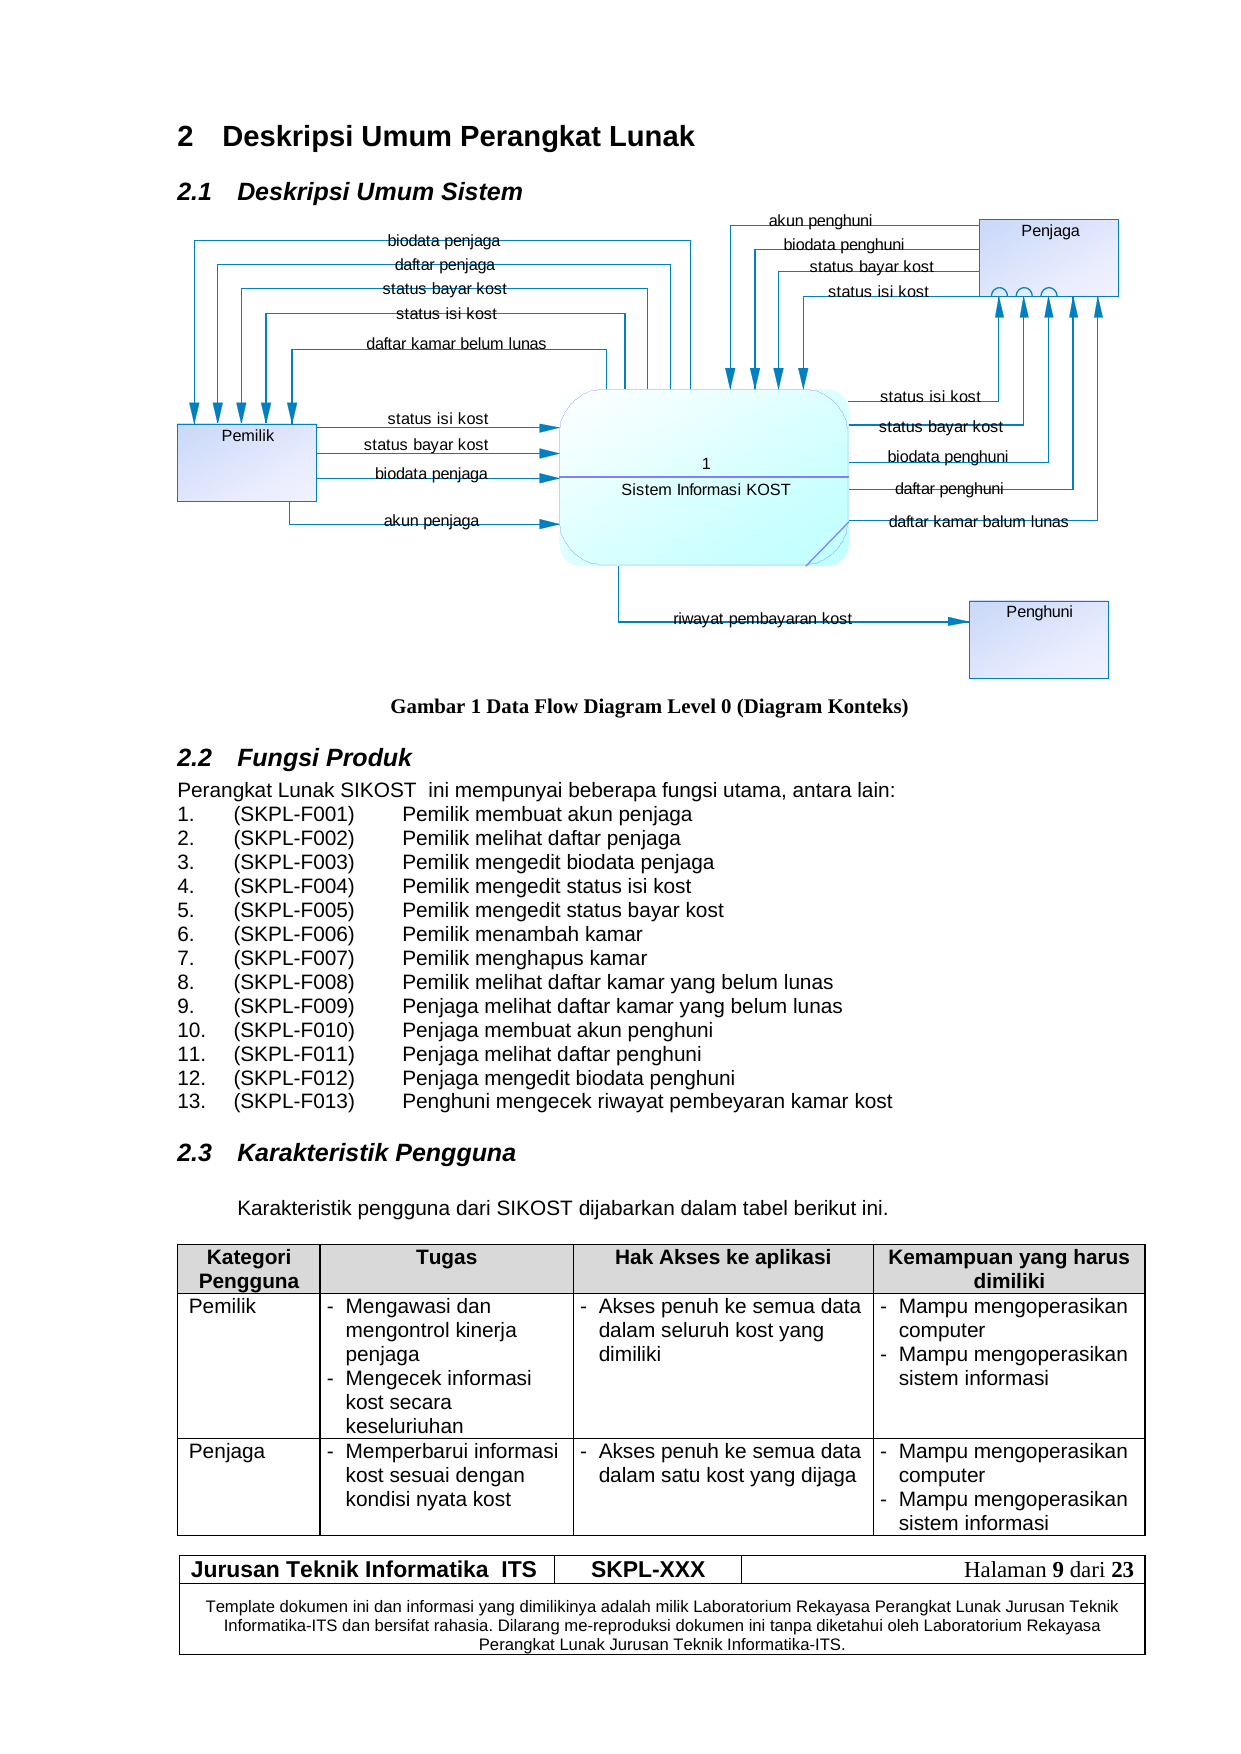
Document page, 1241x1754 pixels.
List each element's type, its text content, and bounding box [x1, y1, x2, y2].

list (SKPL-F001) Pemilik membuat akun penjaga [177, 802, 1122, 826]
list (SKPL-F011) Penjaga melihat daftar penghuni [177, 1041, 1122, 1065]
list (SKPL-F003) Pemilik mengedit biodata penjaga [177, 850, 1122, 874]
text Gambar 1 Data Flow Diagram Level 0 (Diagram Konteks) [177, 694, 1122, 718]
list (SKPL-F009) Penjaga melihat daftar kamar yang belum lunas [177, 993, 1122, 1017]
list (SKPL-F002) Pemilik melihat daftar penjaga [177, 826, 1122, 850]
list (SKPL-F005) Pemilik mengedit status bayar kost [177, 898, 1122, 922]
table_header Hak Akses ke aplikasi [574, 1245, 873, 1293]
table_cell Mampu mengoperasikan computer Mampu mengoperasikan sistem informasi [874, 1439, 1144, 1535]
table_cell Mampu mengoperasikan computer Mampu mengoperasikan sistem informasi [874, 1294, 1144, 1438]
text Karakteristik pengguna dari SIKOST dijabarkan dalam tabel berikut ini. [237, 1196, 1122, 1220]
table_cell Memperbarui informasi kost sesuai dengan kondisi nyata kost [321, 1439, 573, 1535]
list (SKPL-F007) Pemilik menghapus kamar [177, 946, 1122, 969]
list (SKPL-F013) Penghuni mengecek riwayat pembeyaran kamar kost [177, 1089, 1122, 1113]
list (SKPL-F008) Pemilik melihat daftar kamar yang belum lunas [177, 969, 1122, 993]
table_header Kemampuan yang harus dimiliki [874, 1245, 1144, 1293]
list (SKPL-F010) Penjaga membuat akun penghuni [177, 1017, 1122, 1041]
table_cell Mengawasi dan mengontrol kinerja penjaga Mengecek informasi kost secara keseluriuhan [321, 1294, 573, 1438]
list (SKPL-F004) Pemilik mengedit status isi kost [177, 874, 1122, 898]
list (SKPL-F012) Penjaga mengedit biodata penghuni [177, 1065, 1122, 1089]
text Perangkat Lunak SIKOST ini mempunyai beberapa fungsi utama, antara lain: [177, 778, 1122, 802]
subtitle Deskripsi Umum Sistem [177, 177, 1122, 206]
table_cell Akses penuh ke semua data dalam satu kost yang dijaga [574, 1439, 873, 1535]
subtitle Fungsi Produk [177, 743, 1122, 772]
table_cell Penjaga [178, 1439, 319, 1535]
table_cell Akses penuh ke semua data dalam seluruh kost yang dimiliki [574, 1294, 873, 1438]
subtitle Karakteristik Pengguna [177, 1138, 1122, 1167]
list (SKPL-F006) Pemilik menambah kamar [177, 922, 1122, 946]
table_header Kategori Pengguna [178, 1245, 319, 1293]
subtitle Deskripsi Umum Perangkat Lunak [177, 118, 1122, 152]
table_cell Pemilik [178, 1294, 319, 1438]
table_header Tugas [321, 1245, 573, 1293]
